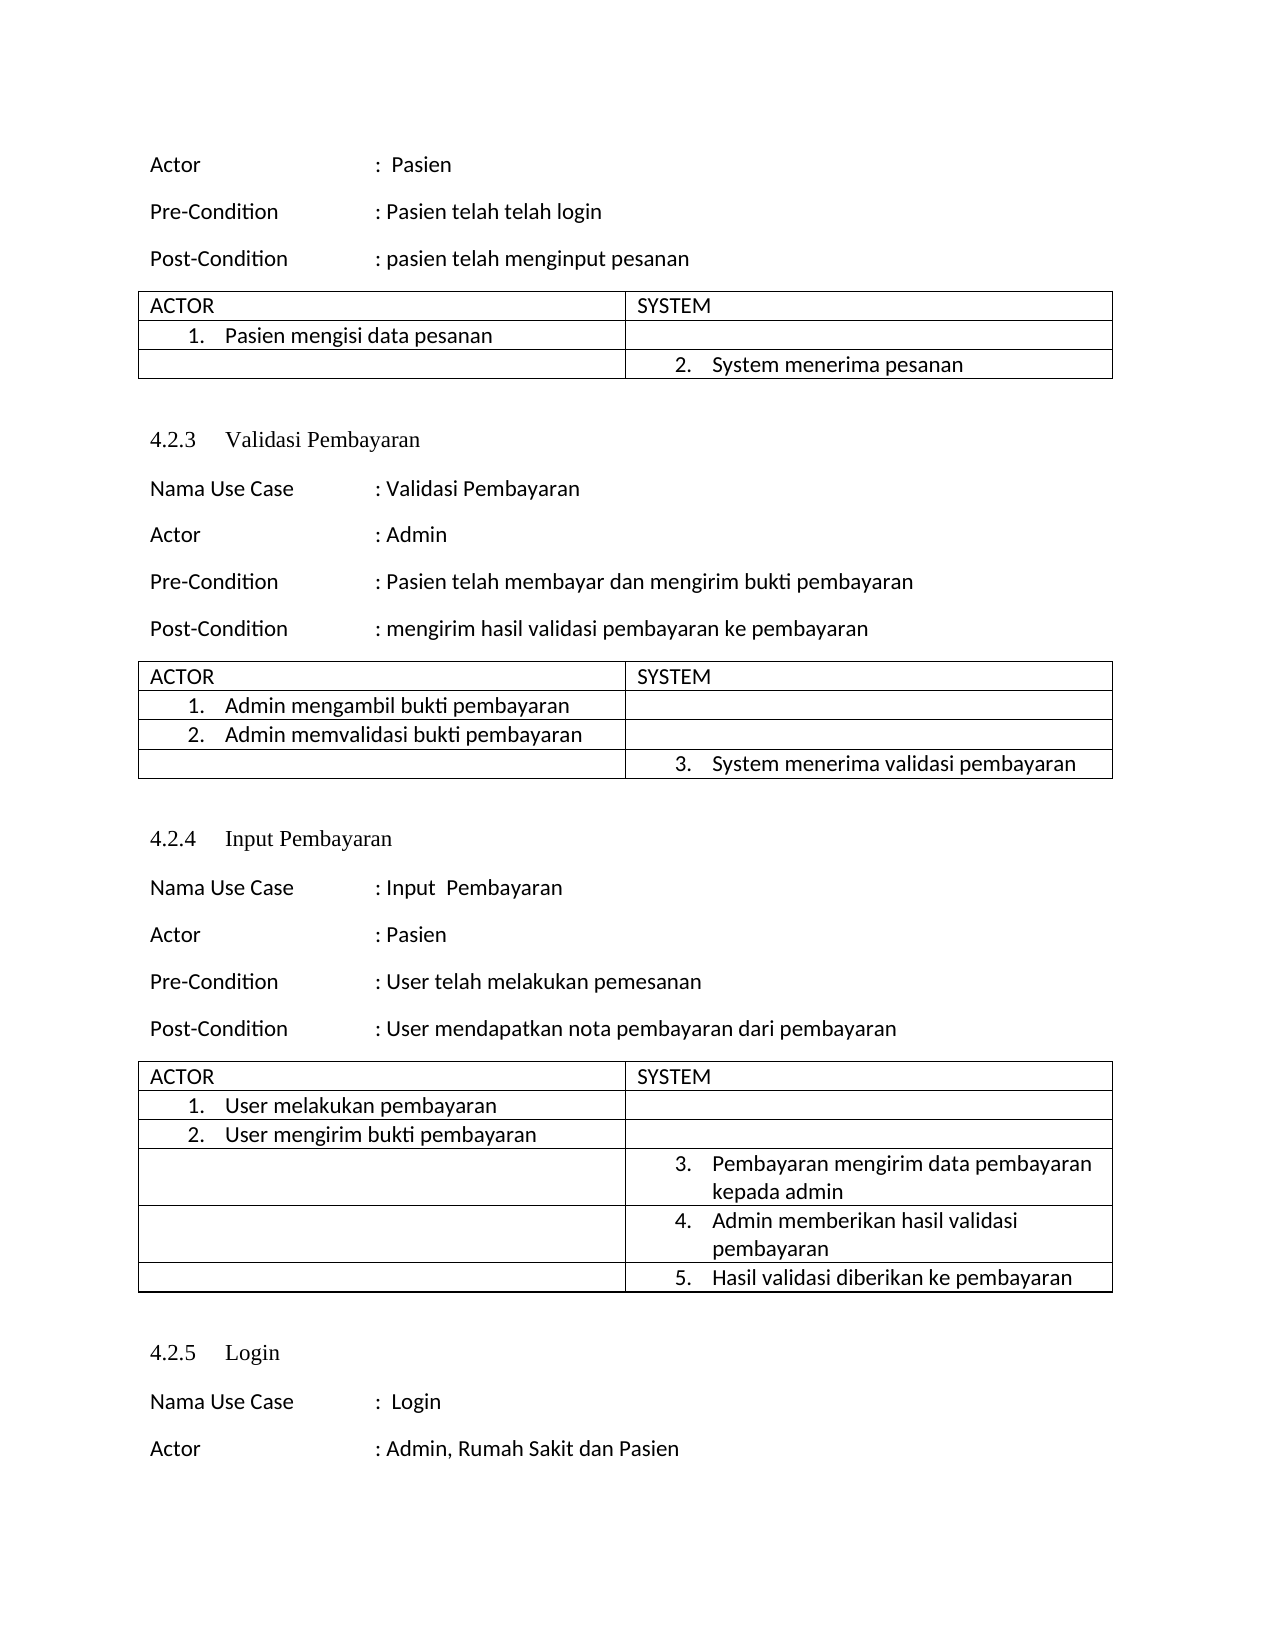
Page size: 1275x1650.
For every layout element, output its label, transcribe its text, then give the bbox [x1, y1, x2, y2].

text Nama Use Case : Input Pembayaran [150, 873, 1125, 901]
table_header SYSTEM [626, 292, 1112, 320]
table_cell Hasil validasi diberikan ke pembayaran [626, 1263, 1112, 1291]
subtitle 4.2.3 Validasi Pembayaran [150, 426, 1125, 452]
text Nama Use Case : Validasi Pembayaran [150, 474, 1125, 502]
table_header ACTOR [139, 292, 625, 320]
table_cell [139, 1263, 625, 1291]
table_cell Admin memberikan hasil validasi pembayaran [626, 1206, 1112, 1262]
text Nama Use Case : Login [150, 1387, 1125, 1415]
subtitle 4.2.5 Login [150, 1339, 1125, 1366]
table_cell [626, 321, 1112, 349]
table_cell [626, 1120, 1112, 1148]
table_cell [139, 1149, 625, 1205]
table_cell System menerima pesanan [626, 350, 1112, 378]
text Pre-Condition : Pasien telah telah login [150, 197, 1125, 225]
table_cell Admin mengambil bukti pembayaran [139, 691, 625, 719]
table_header ACTOR [139, 1062, 625, 1090]
subtitle 4.2.4 Input Pembayaran [150, 825, 1125, 852]
table_cell [139, 750, 625, 777]
table_cell [626, 720, 1112, 748]
table_cell [139, 350, 625, 378]
table_cell Pasien mengisi data pesanan [139, 321, 625, 349]
text Actor : Admin, Rumah Sakit dan Pasien [150, 1434, 1125, 1462]
table_cell [139, 1206, 625, 1262]
table_header ACTOR [139, 662, 625, 690]
text Actor : Admin [150, 521, 1125, 549]
table_cell Admin memvalidasi bukti pembayaran [139, 720, 625, 748]
text Post-Condition : mengirim hasil validasi pembayaran ke pembayaran [150, 614, 1125, 642]
text Post-Condition : pasien telah menginput pesanan [150, 244, 1125, 272]
text Pre-Condition : User telah melakukan pemesanan [150, 967, 1125, 995]
text Pre-Condition : Pasien telah membayar dan mengirim bukti pembayaran [150, 567, 1125, 596]
table_cell [626, 691, 1112, 719]
text Actor : Pasien [150, 920, 1125, 948]
table_cell Pembayaran mengirim data pembayaran kepada admin [626, 1149, 1112, 1205]
table_cell User mengirim bukti pembayaran [139, 1120, 625, 1148]
table_header SYSTEM [626, 1062, 1112, 1090]
table_cell User melakukan pembayaran [139, 1091, 625, 1119]
text Post-Condition : User mendapatkan nota pembayaran dari pembayaran [150, 1014, 1125, 1042]
table_cell System menerima validasi pembayaran [626, 750, 1112, 777]
table_header SYSTEM [626, 662, 1112, 690]
text Actor : Pasien [150, 150, 1125, 178]
table_cell [626, 1091, 1112, 1119]
